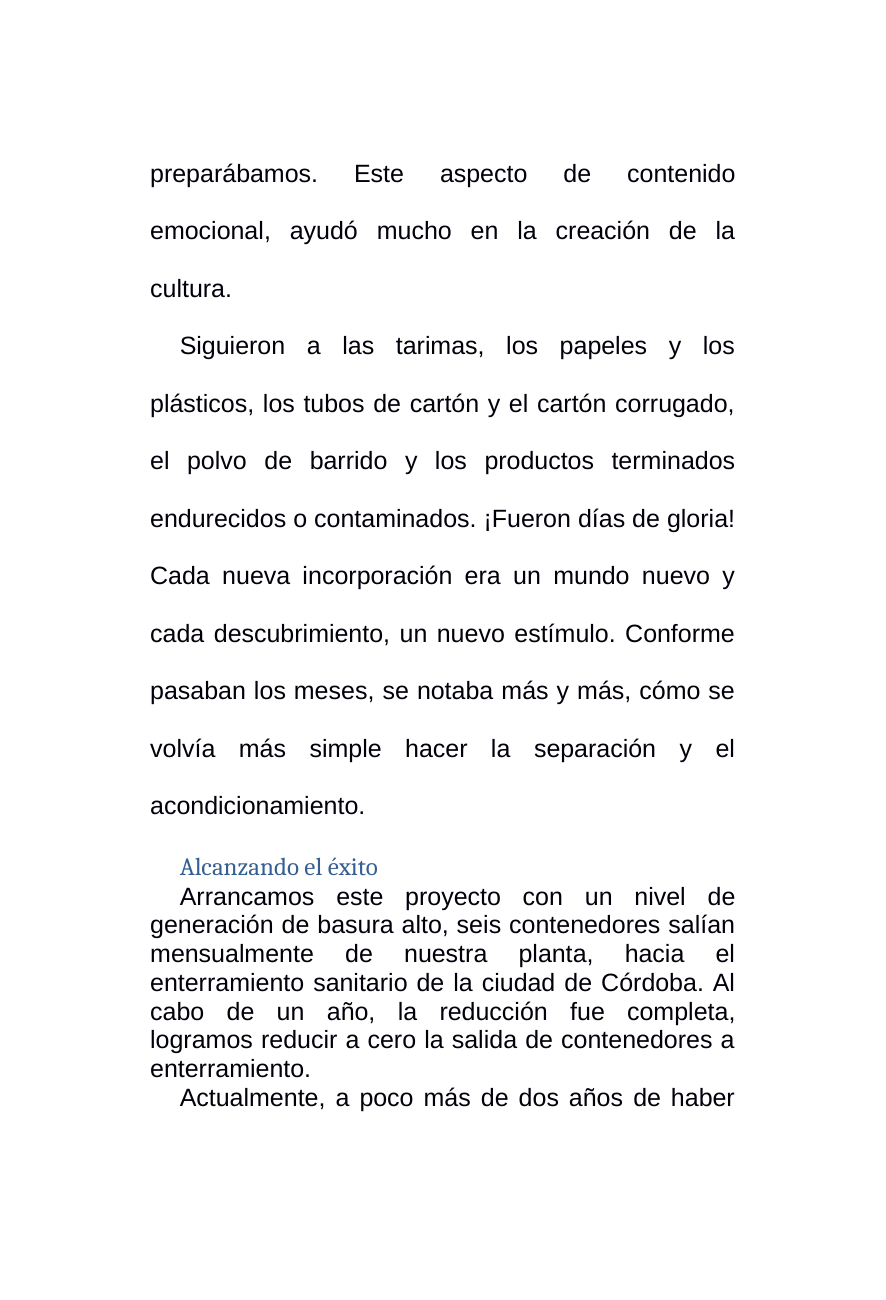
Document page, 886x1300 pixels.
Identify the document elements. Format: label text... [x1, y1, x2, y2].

subtitle Alcanzando el éxito [150, 853, 736, 882]
text Siguieron a las tarimas, los papeles y los plásticos, los tubos de cartón y el cartón corrugado, el polvo de barrido y los productos terminados endurecidos o contaminados. ¡Fueron días de gloria! Cada nueva incorporación era un mundo nuevo y cada descubrimiento, un nuevo estímulo. Conforme pasaban los meses, se notaba más y más, cómo se volvía más simple hacer la separación y el acondicionamiento. [150, 331, 736, 820]
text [150, 159, 736, 302]
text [150, 1083, 736, 1112]
